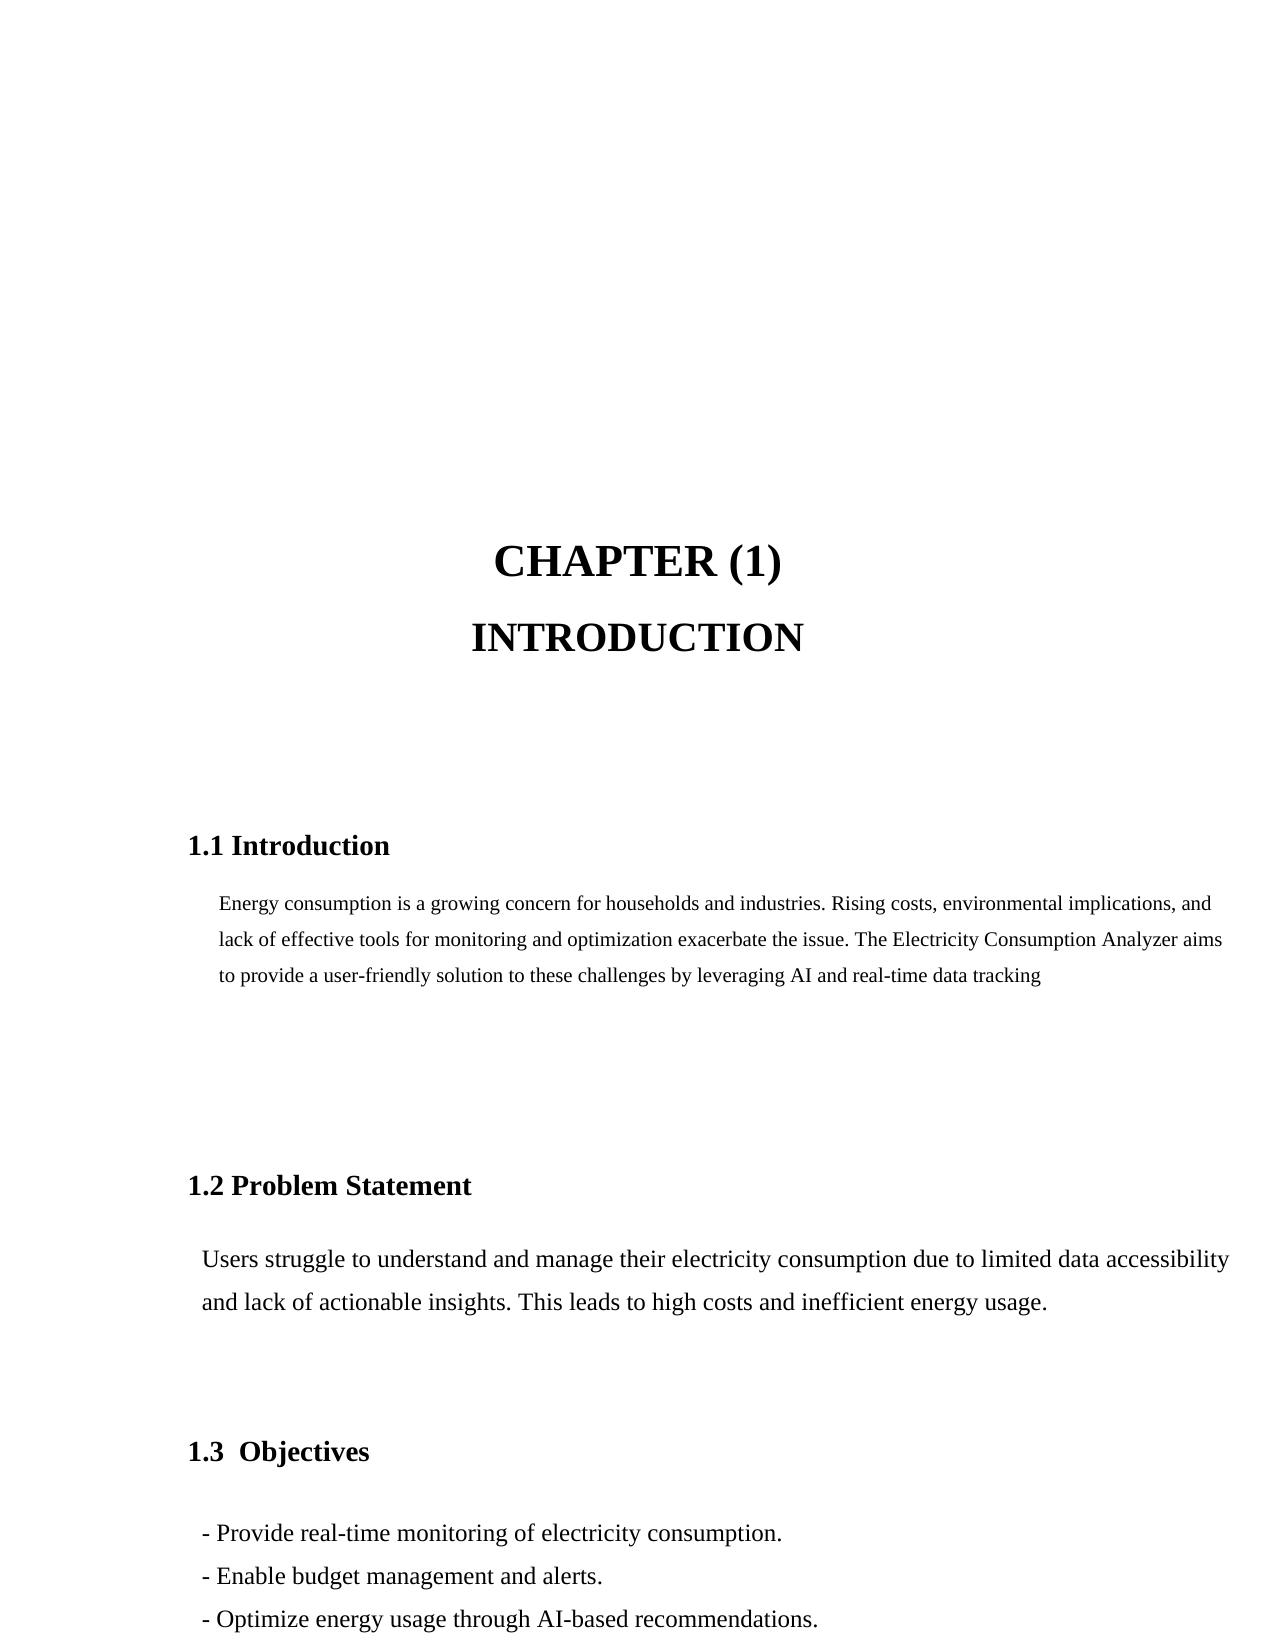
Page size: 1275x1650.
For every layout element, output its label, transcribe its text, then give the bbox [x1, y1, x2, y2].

list Objectives [187, 1434, 1087, 1467]
list Problem Statement [187, 1168, 1087, 1202]
text INTRODUCTION [187, 612, 1087, 660]
list Introduction [187, 828, 1087, 862]
text CHAPTER (1) [187, 533, 1087, 586]
